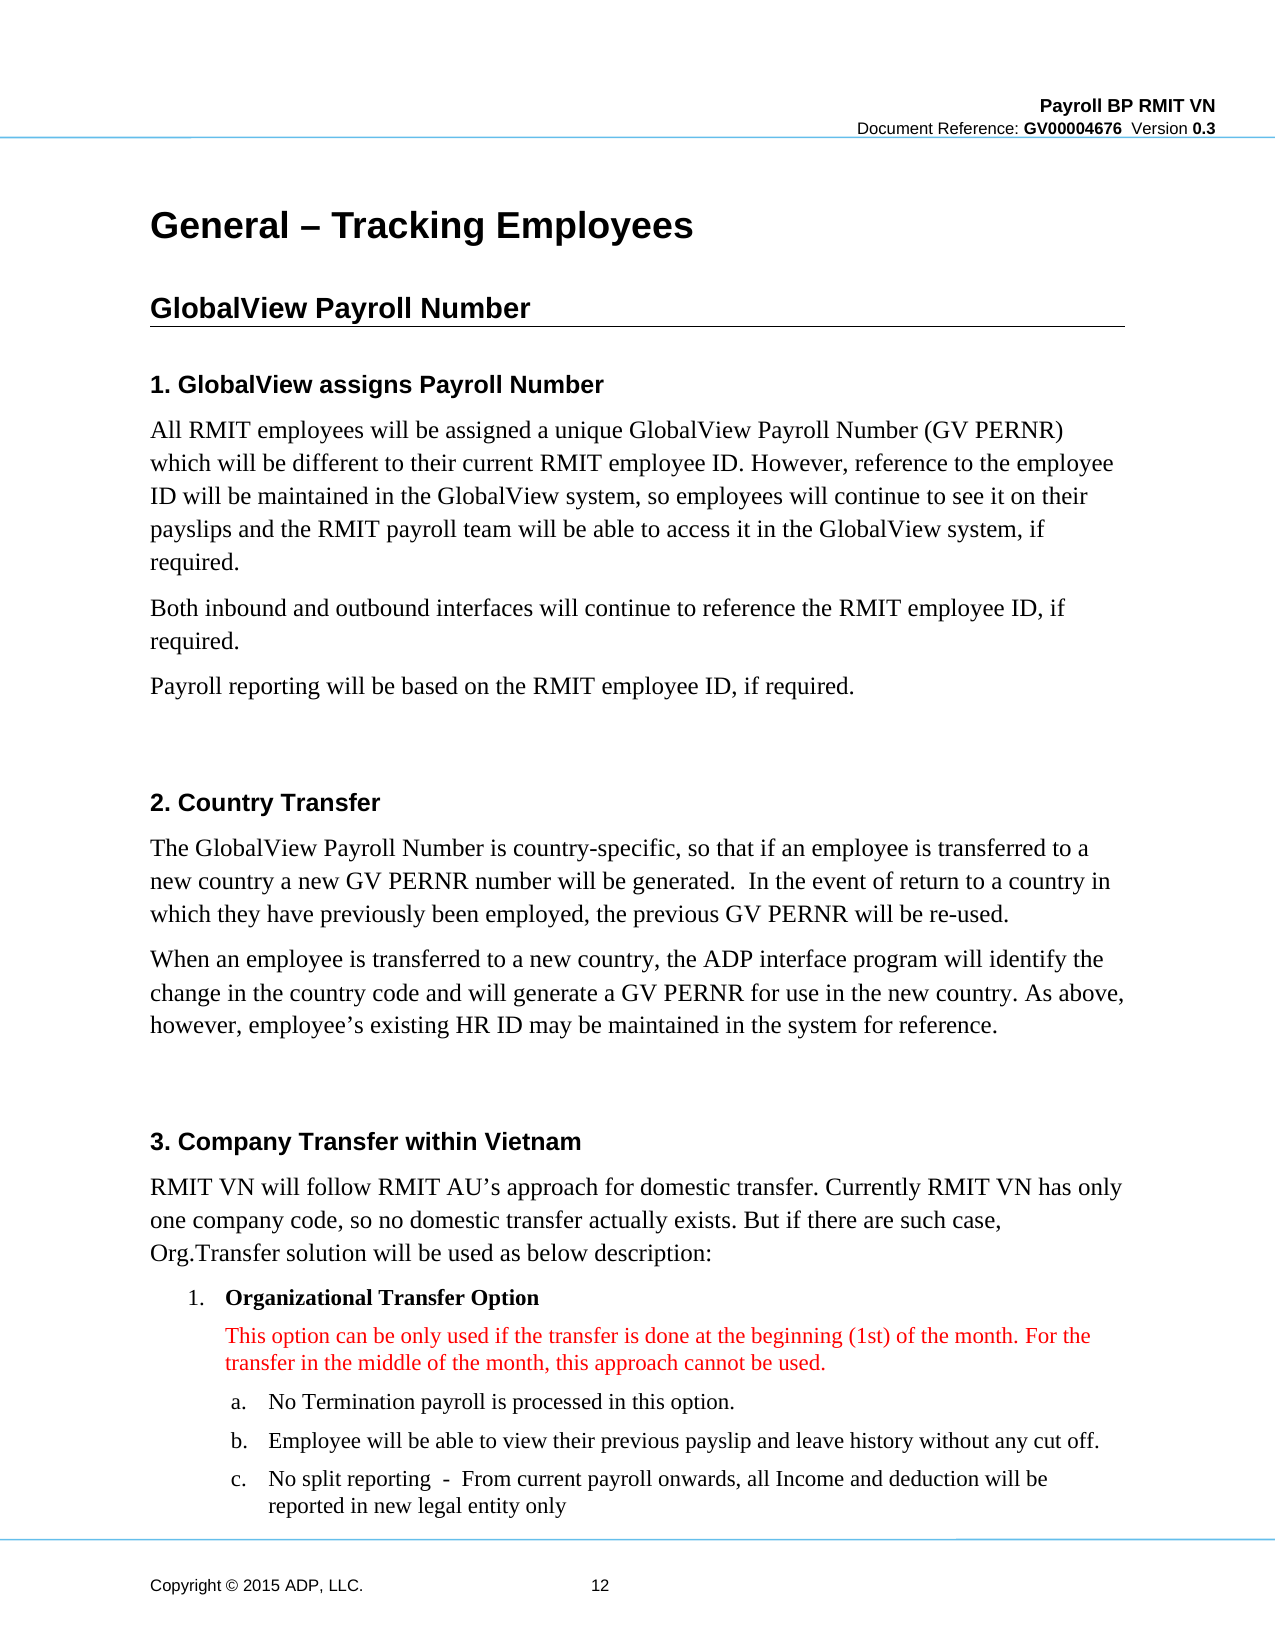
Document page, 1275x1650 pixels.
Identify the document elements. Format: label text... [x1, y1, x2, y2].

subtitle 3. Company Transfer within Vietnam [150, 1127, 1125, 1155]
list Organizational Transfer Option [187, 1284, 1125, 1310]
text This option can be only used if the transfer is done at the beginning (1st) of the month. For the transfer in the middle of the month, this approach cannot be used. [225, 1323, 1125, 1375]
list No split reporting - From current payroll onwards, all Income and deduction will be reported in new legal entity only [231, 1466, 1125, 1518]
text The GlobalView Payroll Number is country-specific, so that if an employee is transferred to a new country a new GV PERNR number will be generated. In the event of return to a country in which they have previously been employed, the previous GV PERNR will be re-used. [150, 833, 1125, 928]
subtitle GlobalView Payroll Number [150, 291, 1125, 326]
subtitle General – Tracking Employees [150, 203, 1125, 247]
list Employee will be able to view their previous payslip and leave history without any cut off. [231, 1427, 1125, 1453]
subtitle 2. Country Transfer [150, 787, 1125, 816]
text RMIT VN will follow RMIT AU’s approach for domestic transfer. Currently RMIT VN has only one company code, so no domestic transfer actually exists. But if there are such case, Org.Transfer solution will be used as below description: [150, 1172, 1125, 1267]
text When an employee is transferred to a new country, the ADP interface program will identify the change in the country code and will generate a GV PERNR for use in the new country. As above, however, employee’s existing HR ID may be maintained in the system for reference. [150, 944, 1125, 1039]
list No Termination payroll is processed in this option. [231, 1388, 1125, 1414]
subtitle 1. GlobalView assigns Payroll Number [150, 370, 1125, 398]
